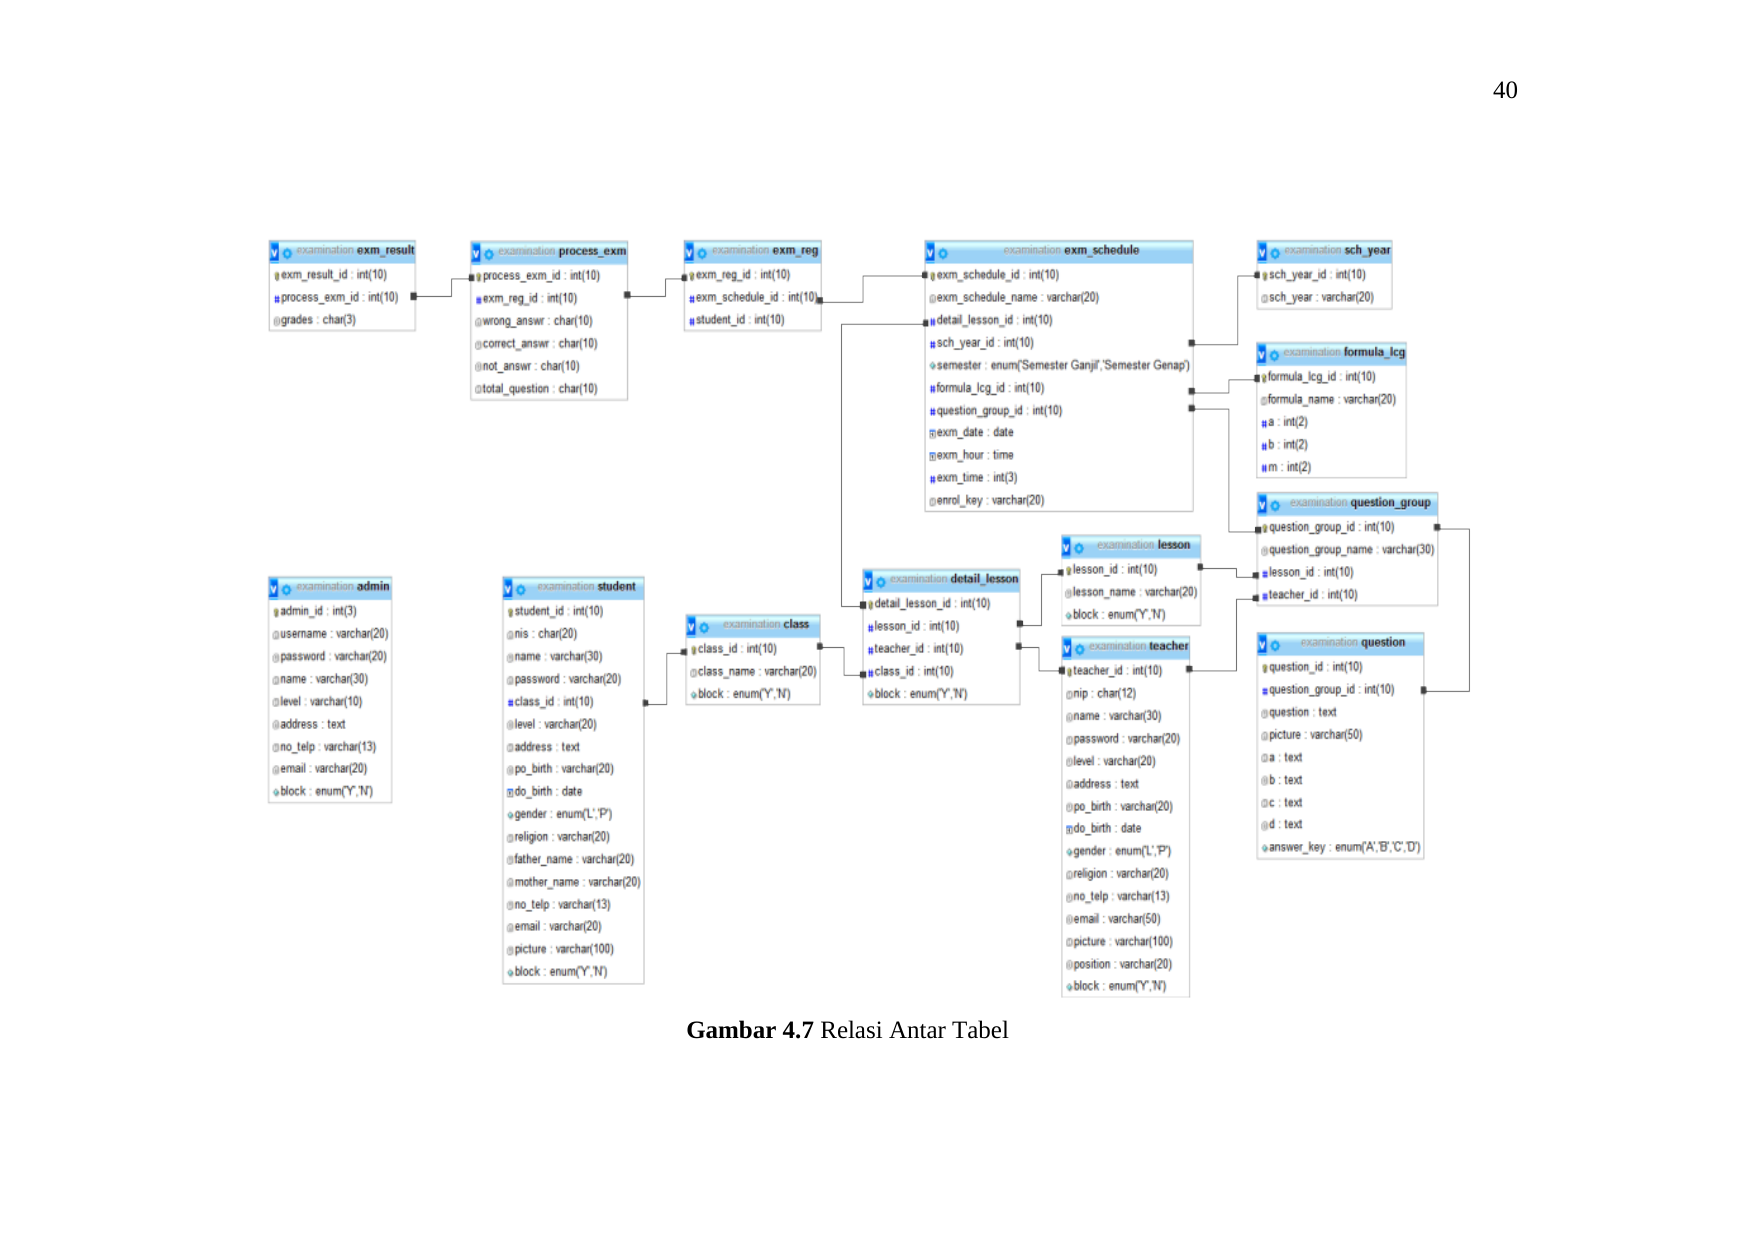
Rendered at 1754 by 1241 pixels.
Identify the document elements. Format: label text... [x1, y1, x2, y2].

text Gambar 4.7 Relasi Antar Tabel [177, 1015, 1518, 1043]
